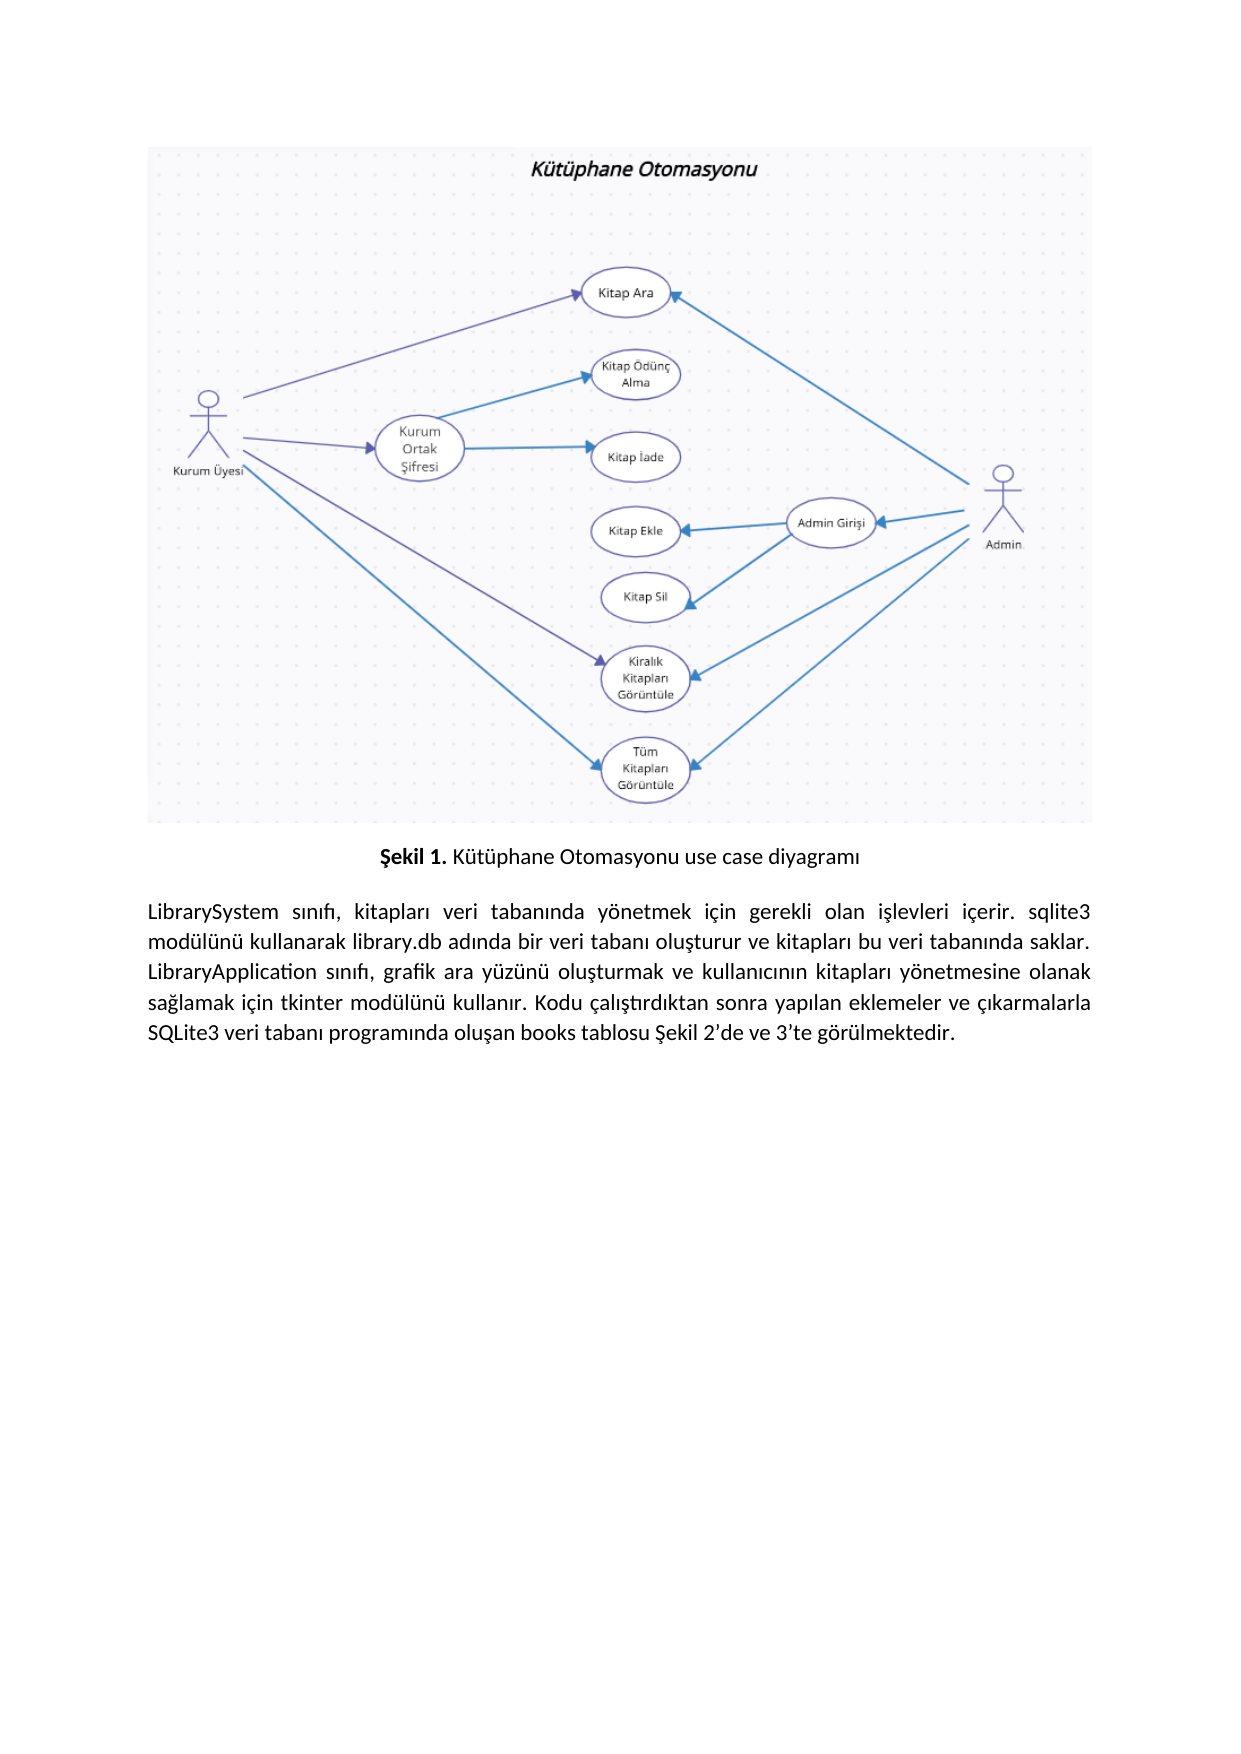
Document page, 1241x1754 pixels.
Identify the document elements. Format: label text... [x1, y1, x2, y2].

text LibrarySystem sınıfı, kitapları veri tabanında yönetmek için gerekli olan işlevleri içerir. sqlite3 modülünü kullanarak library.db adında bir veri tabanı oluşturur ve kitapları bu veri tabanında saklar. LibraryApplication sınıfı, grafik ara yüzünü oluşturmak ve kullanıcının kitapları yönetmesine olanak sağlamak için tkinter modülünü kullanır. Kodu çalıştırdıktan sonra yapılan eklemeler ve çıkarmalarla SQLite3 veri tabanı programında oluşan books tablosu Şekil 2’de ve 3’te görülmektedir. [148, 897, 1093, 1046]
picture [147, 147, 1093, 823]
text Şekil 1. Kütüphane Otomasyonu use case diyagramı [148, 842, 1093, 870]
